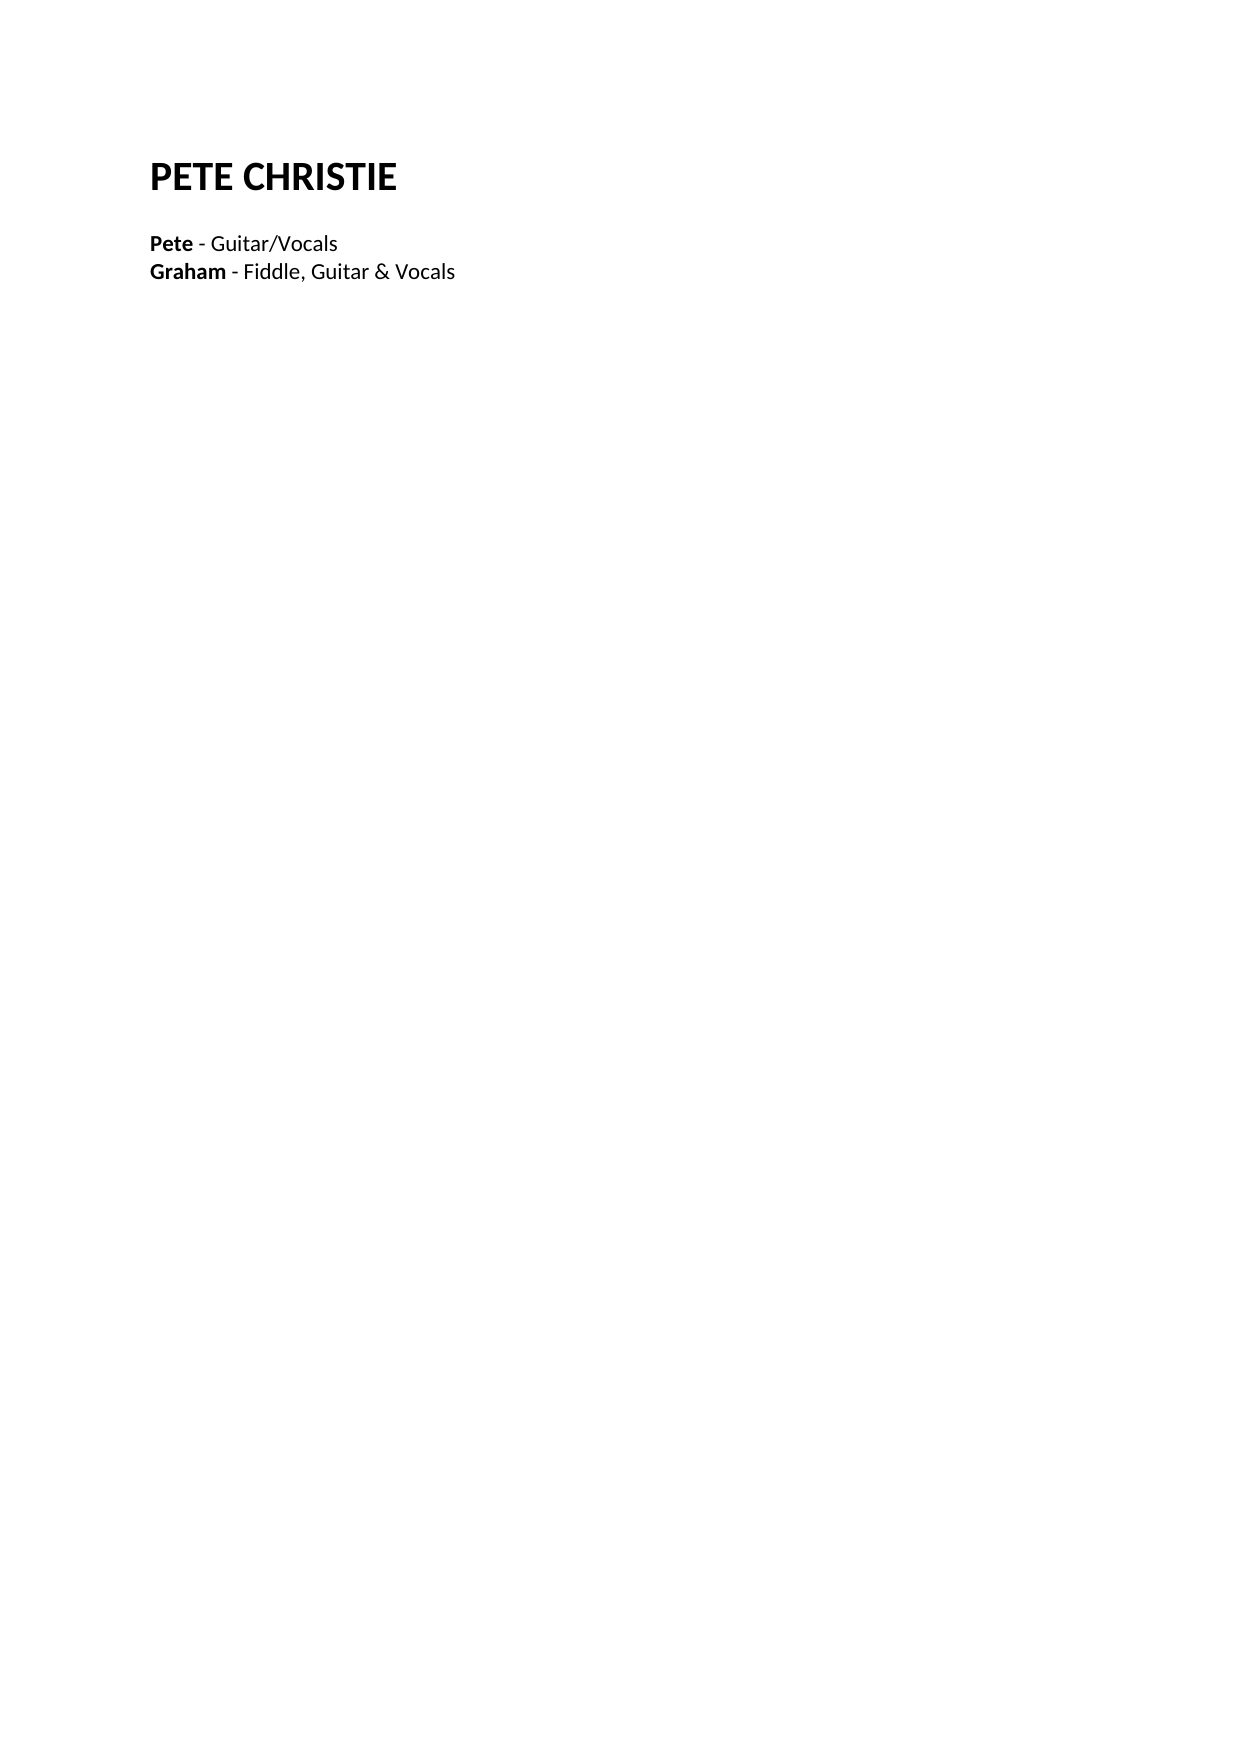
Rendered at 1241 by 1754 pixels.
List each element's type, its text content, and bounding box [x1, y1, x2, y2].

text Pete - Guitar/Vocals [150, 229, 1090, 257]
text Graham - Fiddle, Guitar & Vocals [150, 257, 1090, 285]
text PETE CHRISTIE [150, 150, 1090, 201]
